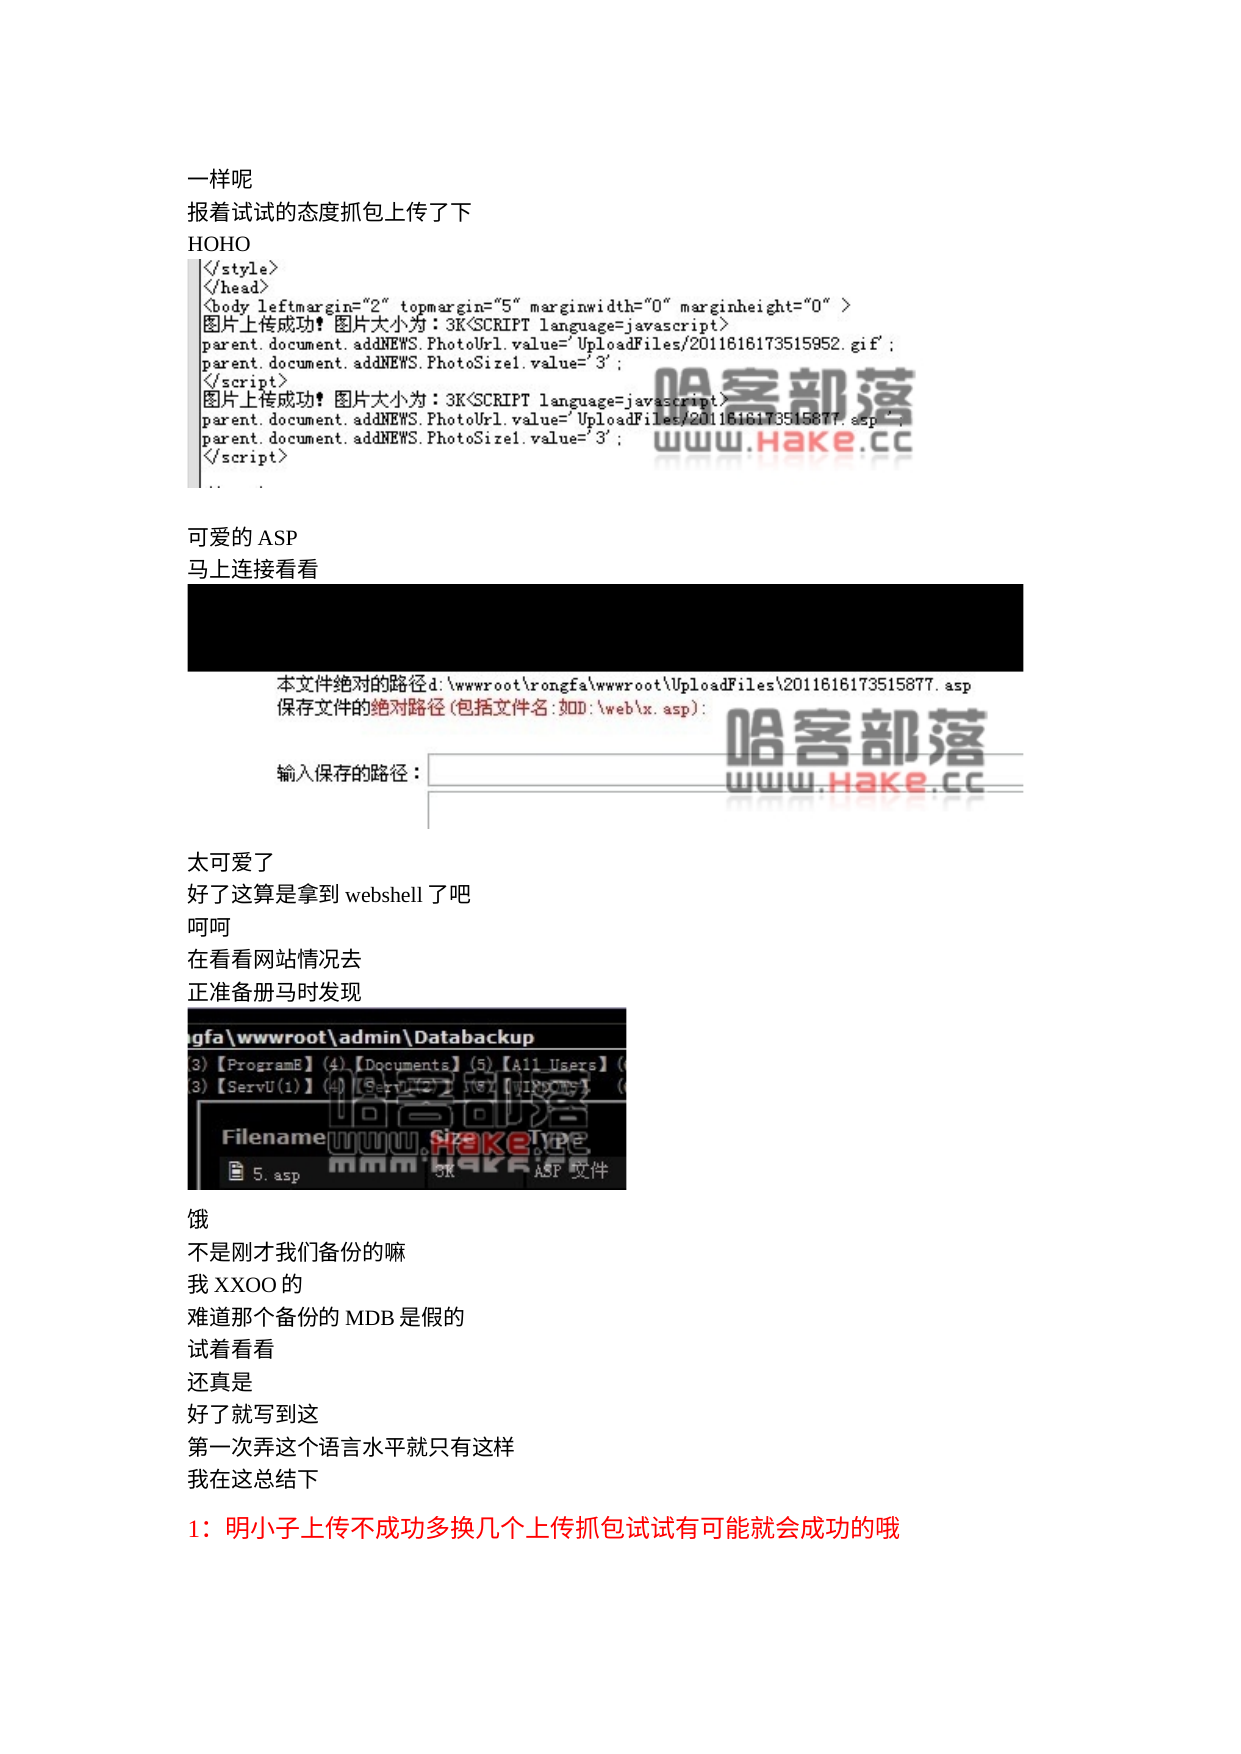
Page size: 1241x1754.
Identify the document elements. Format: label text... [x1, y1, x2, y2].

text 1：明小子上传不成功多换几个上传抓包试试有可能就会成功的哦 [187, 1494, 1053, 1559]
picture [187, 584, 1024, 829]
text 可爱的ASP [187, 519, 1053, 552]
text 试着看看 [187, 1332, 1053, 1364]
text 正准备册马时发现 [187, 974, 1053, 1007]
text 好了就写到这 [187, 1397, 1053, 1429]
text 一样呢 [187, 162, 1053, 194]
text 马上连接看看 [187, 552, 1053, 584]
text 不是刚才我们备份的嘛 [187, 1234, 1053, 1267]
text 呵呵 [187, 909, 1053, 942]
text 我在这总结下 [187, 1462, 1053, 1494]
text 还真是 [187, 1364, 1053, 1397]
text 我XXOO的 [187, 1267, 1053, 1299]
text 在看看网站情况去 [187, 942, 1053, 974]
text 难道那个备份的MDB是假的 [187, 1299, 1053, 1332]
picture [187, 1007, 627, 1190]
text 报着试试的态度抓包上传了下 [187, 194, 1053, 227]
picture [187, 259, 952, 488]
text 第一次弄这个语言水平就只有这样 [187, 1429, 1053, 1462]
text 好了这算是拿到webshell了吧 [187, 877, 1053, 909]
text 饿 [187, 1202, 1053, 1234]
text 太可爱了 [187, 844, 1053, 877]
text HOHO [187, 227, 1053, 259]
